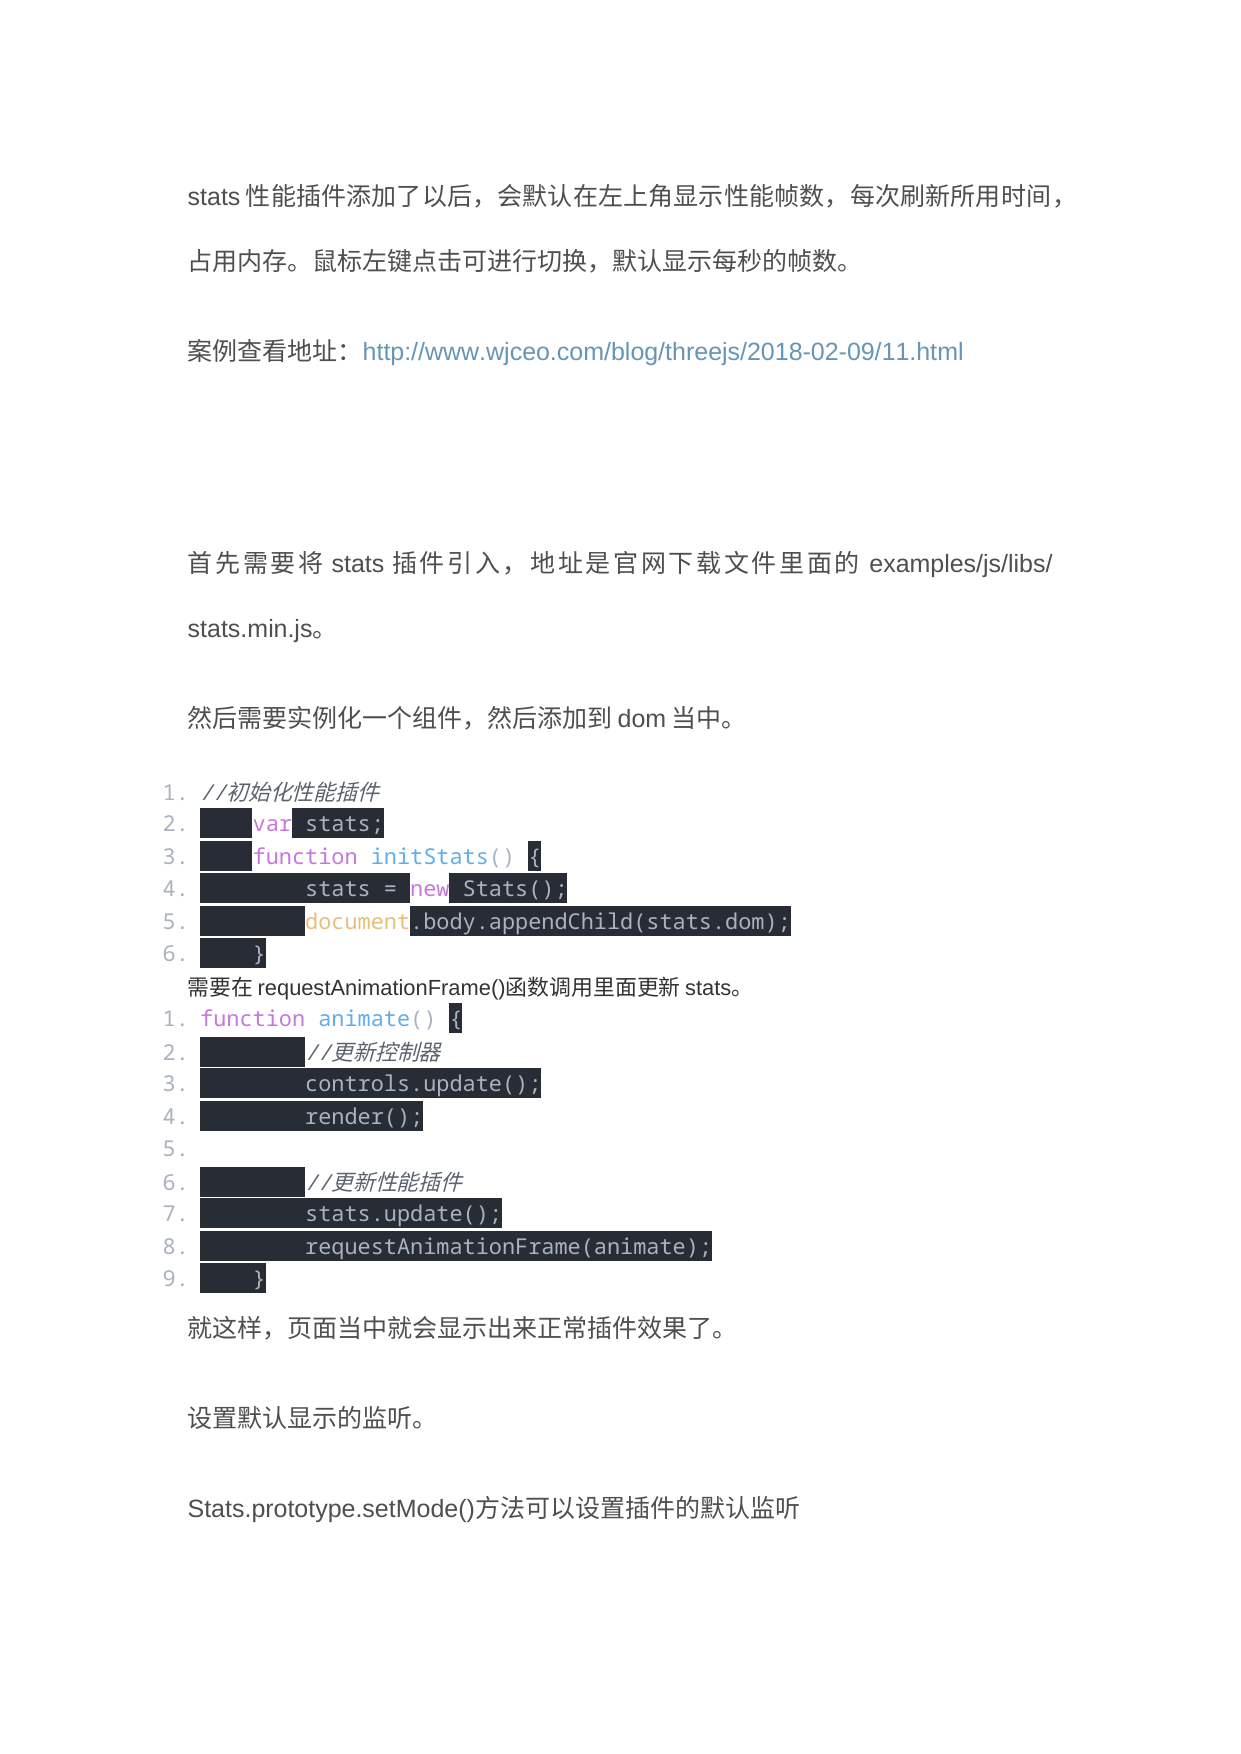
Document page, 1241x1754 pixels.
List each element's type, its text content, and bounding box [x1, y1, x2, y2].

text stats性能插件添加了以后，会默认在左上角显示性能帧数，每次刷新所用时间，占用内存。鼠标左键点击可进行切换，默认显示每秒的帧数。 [187, 162, 1053, 292]
text 需要在requestAnimationFrame()函数调用里面更新stats。 [187, 969, 1053, 1002]
text 首先需要将stats插件引入，地址是官网下载文件里面的examples/js/libs/stats.min.js。 [187, 529, 1053, 659]
list //初始化性能插件 [162, 774, 1053, 807]
text Stats.prototype.setMode()方法可以设置插件的默认监听 [187, 1474, 1053, 1539]
text 就这样，页面当中就会显示出来正常插件效果了。 [187, 1294, 1053, 1359]
list stats = new Stats(); [162, 872, 1053, 904]
text 案例查看地址：http://www.wjceo.com/blog/threejs/2018-02-09/11.html [187, 317, 1053, 382]
list controls.update(); [162, 1067, 1053, 1099]
list //更新控制器 [162, 1034, 1053, 1067]
list function initStats() { [162, 839, 1053, 872]
list render(); [162, 1099, 1053, 1132]
list stats.update(); [162, 1197, 1053, 1229]
list function animate() { [162, 1002, 1053, 1034]
text 然后需要实例化一个组件，然后添加到dom当中。 [187, 684, 1053, 749]
list requestAnimationFrame(animate); [162, 1229, 1053, 1262]
text 设置默认显示的监听。 [187, 1384, 1053, 1449]
list } [162, 937, 1053, 969]
list var stats; [162, 807, 1053, 839]
list //更新性能插件 [162, 1164, 1053, 1197]
list } [162, 1262, 1053, 1294]
list document.body.appendChild(stats.dom); [162, 904, 1053, 937]
